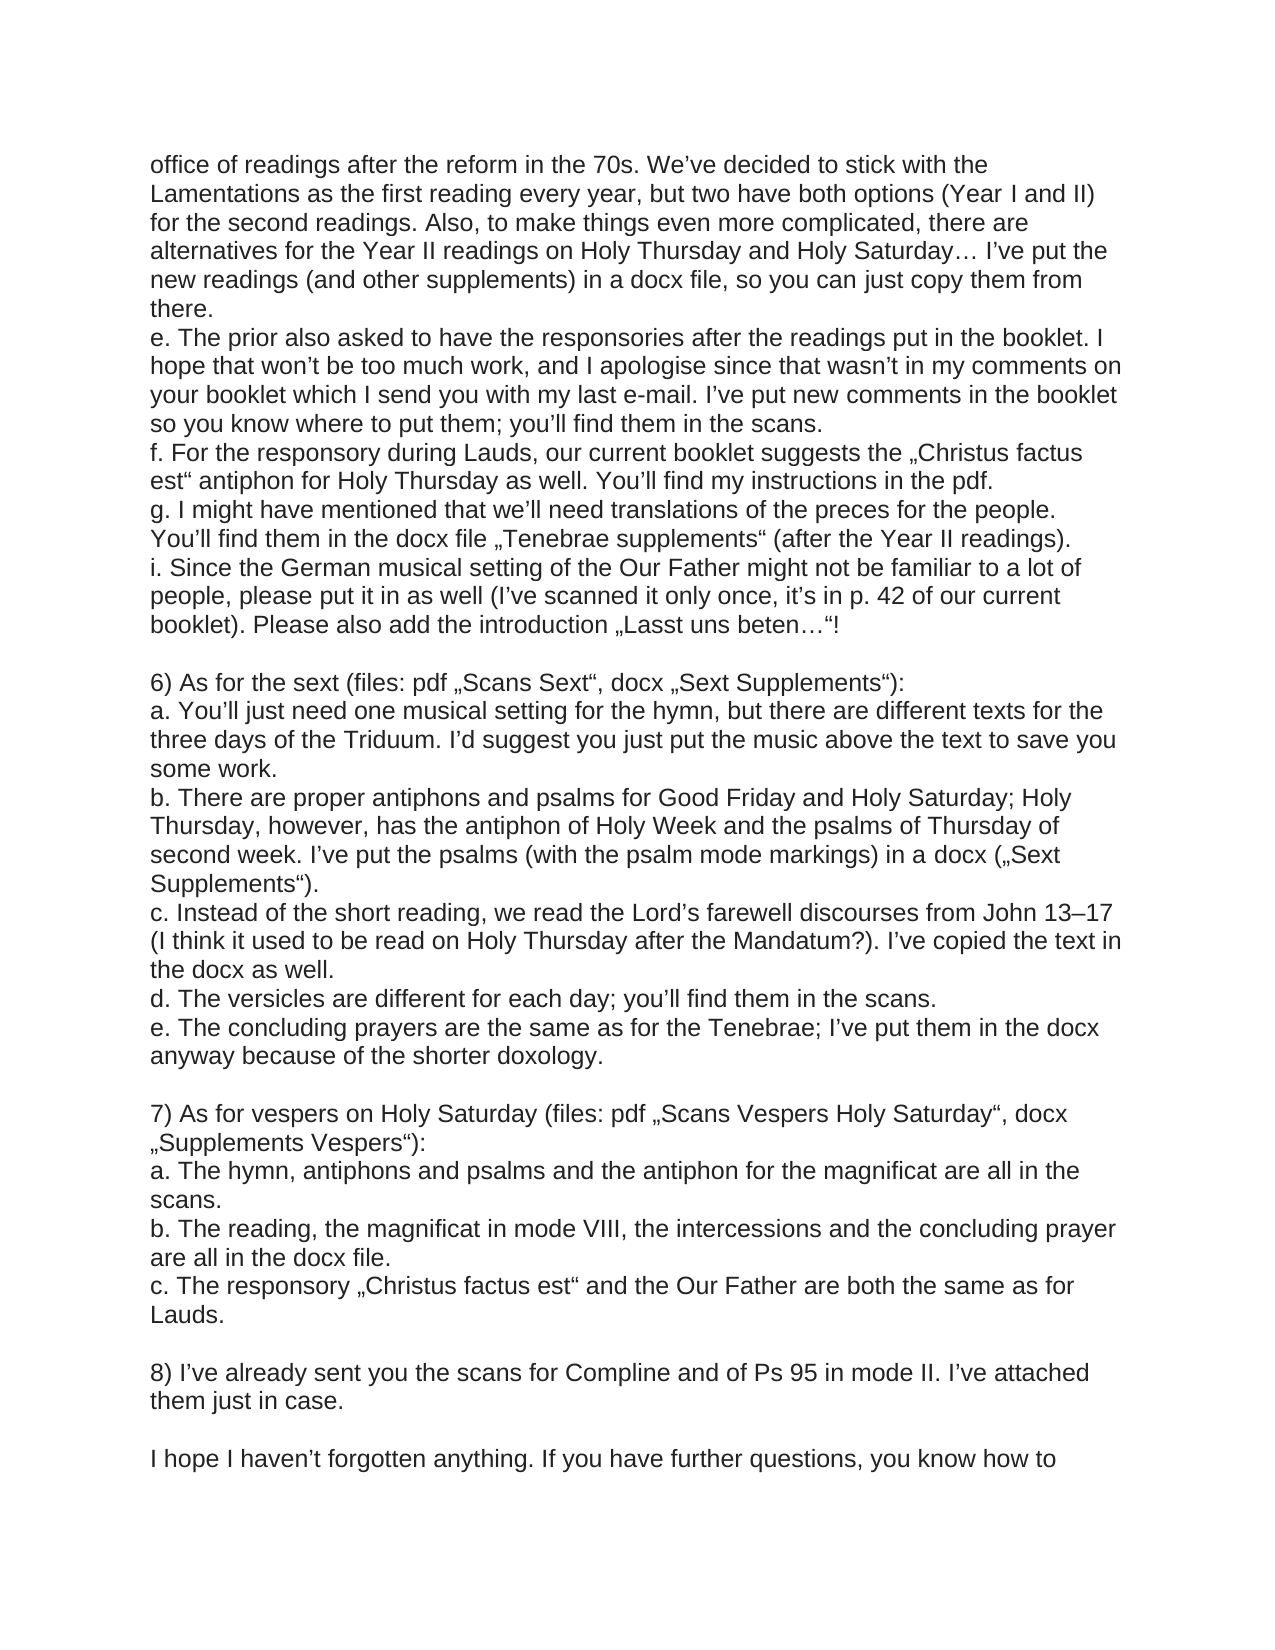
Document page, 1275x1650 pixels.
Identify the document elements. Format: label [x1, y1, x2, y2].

text [150, 150, 1125, 1472]
